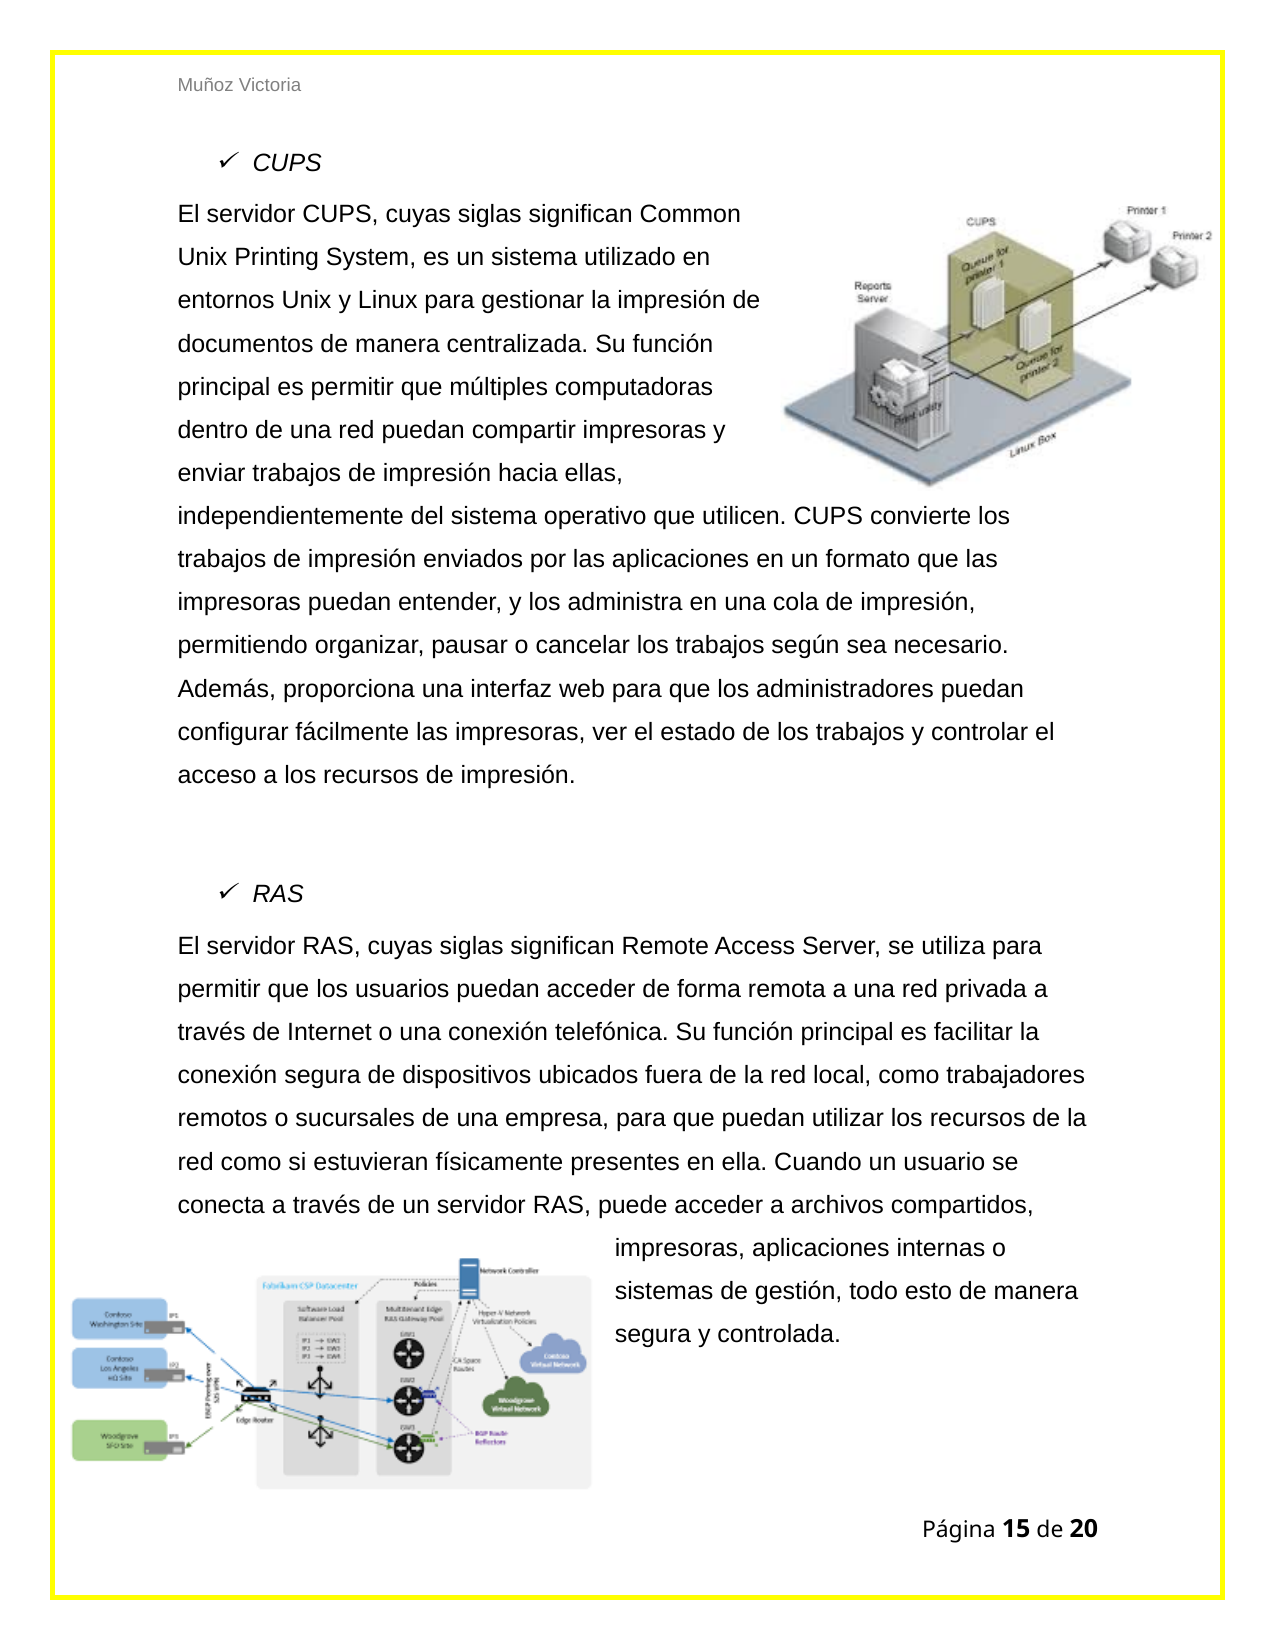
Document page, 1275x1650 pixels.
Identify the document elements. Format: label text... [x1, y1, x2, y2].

picture [780, 206, 1213, 491]
text El servidor CUPS, cuyas siglas significan Common Unix Printing System, es un sistema utilizado en entornos Unix y Linux para gestionar la impresión de documentos de manera centralizada. Su función principal es permitir que múltiples computadoras dentro de una red puedan compartir impresoras y enviar trabajos de impresión hacia ellas, independientemente del sistema operativo que utilicen. CUPS convierte los trabajos de impresión enviados por las aplicaciones en un formato que las impresoras puedan entender, y los administra en una cola de impresión, permitiendo organizar, pausar o cancelar los trabajos según sea necesario. Además, proporciona una interfaz web para que los administradores puedan configurar fácilmente las impresoras, ver el estado de los trabajos y controlar el acceso a los recursos de impresión. [177, 199, 1098, 788]
subtitle CUPS [215, 148, 1098, 176]
picture [68, 1257, 596, 1491]
text El servidor RAS, cuyas siglas significan Remote Access Server, se utiliza para permitir que los usuarios puedan acceder de forma remota a una red privada a través de Internet o una conexión telefónica. Su función principal es facilitar la conexión segura de dispositivos ubicados fuera de la red local, como trabajadores remotos o sucursales de una empresa, para que puedan utilizar los recursos de la red como si estuvieran físicamente presentes en ella. Cuando un usuario se conecta a través de un servidor RAS, puede acceder a archivos compartidos, impresoras, aplicaciones internas o sistemas de gestión, todo esto de manera segura y controlada. [177, 931, 1098, 1348]
subtitle RAS [215, 879, 1098, 908]
